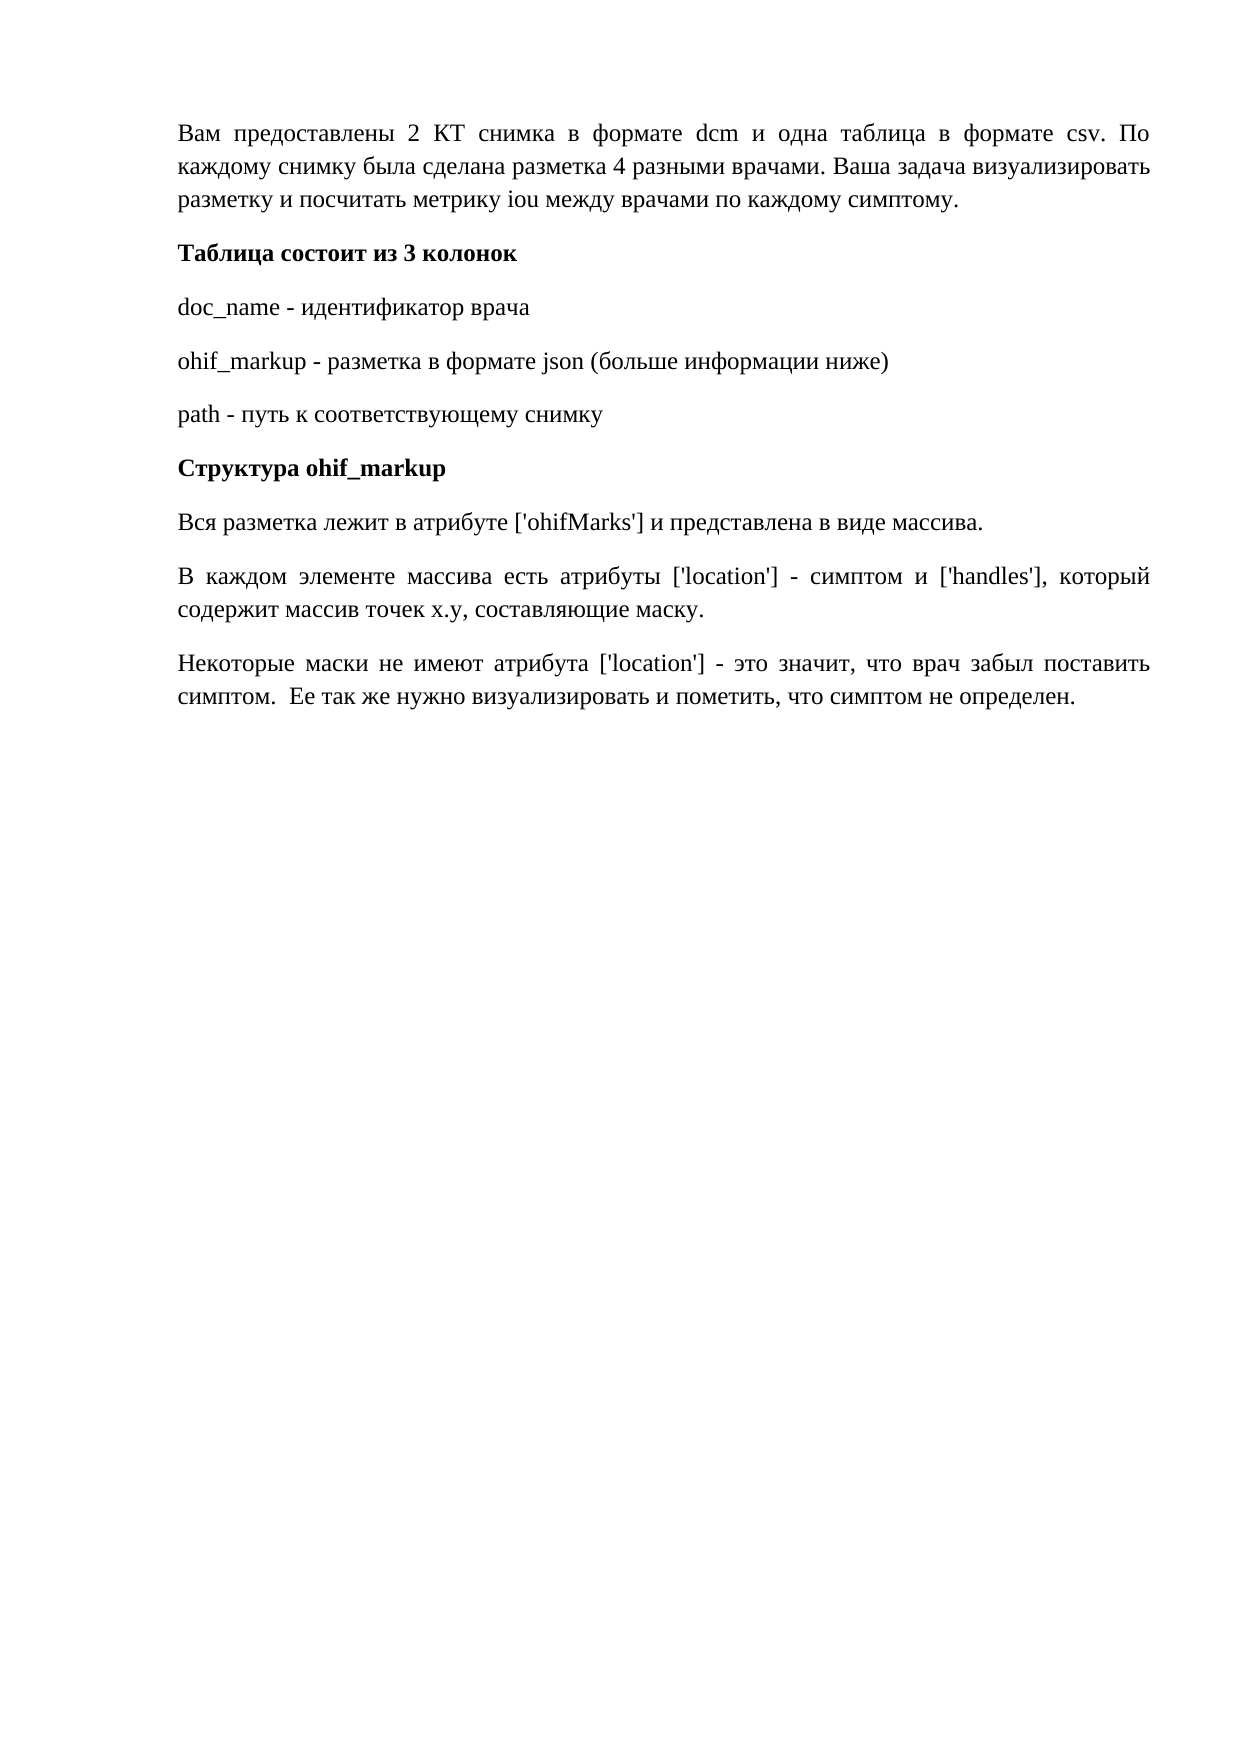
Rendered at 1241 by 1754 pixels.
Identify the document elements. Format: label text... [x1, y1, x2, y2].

text Вам предоставлены 2 КТ снимка в формате dcm и одна таблица в формате csv. По каждому снимку была сделана разметка 4 разными врачами. Ваша задача визуализировать разметку и посчитать метрику iou между врачами по каждому симптому. [177, 118, 1152, 213]
text ohif_markup - разметка в формате json (больше информации ниже) [177, 346, 1152, 374]
text Вся разметка лежит в атрибуте ['ohifMarks'] и представлена в виде массива. [177, 507, 1152, 536]
text path - путь к соответствующему снимку [177, 399, 1152, 428]
text Некоторые маски не имеют атрибута ['location'] - это значит, что врач забыл поставить симптом. Ее так же нужно визуализировать и пометить, что симптом не определен. [177, 648, 1152, 710]
text В каждом элементе массива есть атрибуты ['location'] - симптом и ['handles'], который содержит массив точек x.y, составляющие маску. [177, 561, 1152, 623]
text doc_name - идентификатор врача [177, 292, 1152, 321]
text Структура ohif_markup [177, 453, 1152, 482]
text Таблица состоит из 3 колонок [177, 238, 1152, 267]
